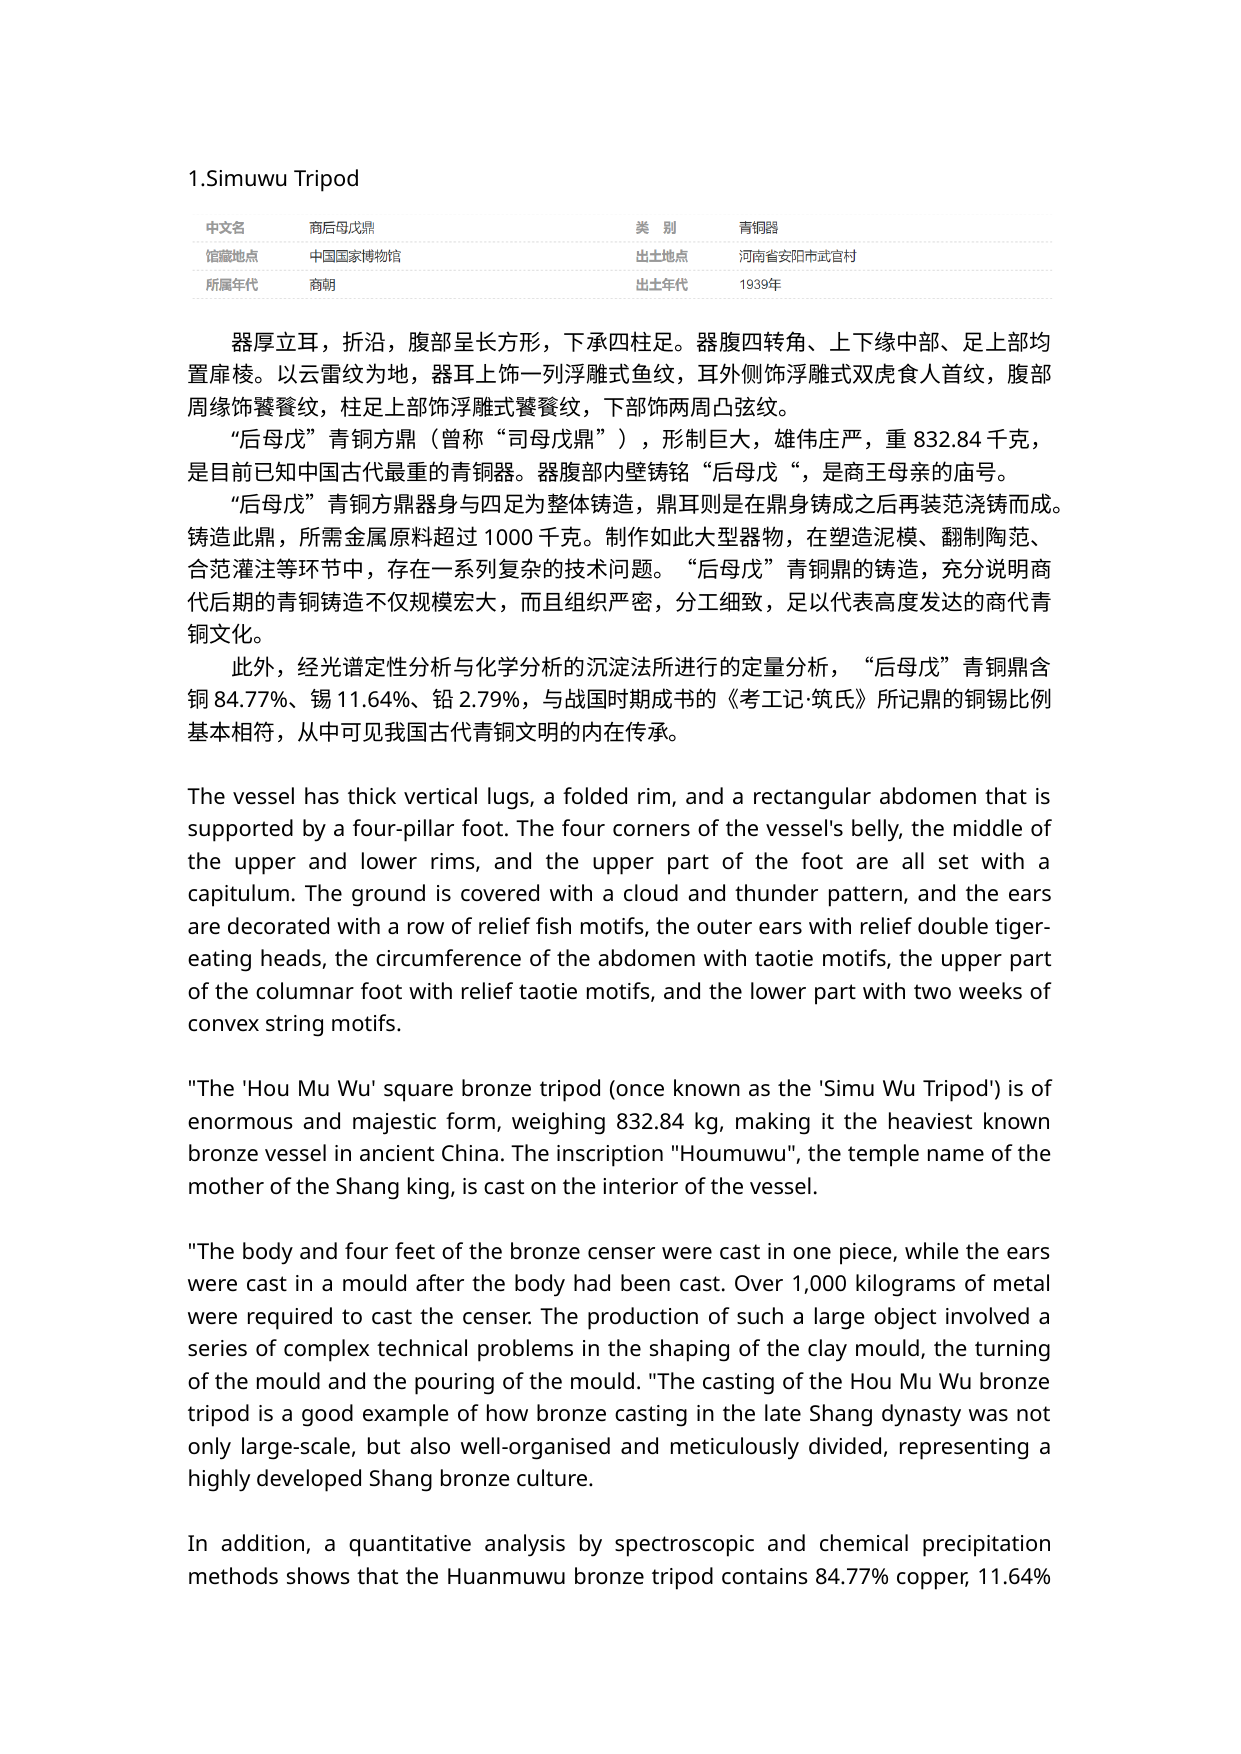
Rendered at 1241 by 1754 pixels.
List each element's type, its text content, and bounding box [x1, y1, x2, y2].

text “后母戊”青铜方鼎器身与四足为整体铸造，鼎耳则是在鼎身铸成之后再装范浇铸而成。铸造此鼎，所需金属原料超过1000千克。制作如此大型器物，在塑造泥模、翻制陶范、合范灌注等环节中，存在一系列复杂的技术问题。“后母戊”青铜鼎的铸造，充分说明商代后期的青铜铸造不仅规模宏大，而且组织严密，分工细致，足以代表高度发达的商代青铜文化。 [187, 487, 1053, 649]
text "The 'Hou Mu Wu' square bronze tripod (once known as the 'Simu Wu Tripod') is of enormous and majestic form, weighing 832.84 kg, making it the heaviest known bronze vessel in ancient China. The inscription "Houmuwu", the temple name of the mother of the Shang king, is cast on the interior of the vessel. [187, 1072, 1053, 1202]
picture [187, 194, 1053, 307]
text The vessel has thick vertical lugs, a folded rim, and a rectangular abdomen that is supported by a four-pillar foot. The four corners of the vessel's belly, the middle of the upper and lower rims, and the upper part of the foot are all set with a capitulum. The ground is covered with a cloud and thunder pattern, and the ears are decorated with a row of relief fish motifs, the outer ears with relief double tiger-eating heads, the circumference of the abdomen with taotie motifs, the upper part of the columnar foot with relief taotie motifs, and the lower part with two weeks of convex string motifs. [187, 779, 1053, 1039]
text “后母戊”青铜方鼎（曾称“司母戊鼎”），形制巨大，雄伟庄严，重832.84千克，是目前已知中国古代最重的青铜器。器腹部内壁铸铭“后母戊“，是商王母亲的庙号。 [187, 422, 1053, 487]
text 器厚立耳，折沿，腹部呈长方形，下承四柱足。器腹四转角、上下缘中部、足上部均置扉棱。以云雷纹为地，器耳上饰一列浮雕式鱼纹，耳外侧饰浮雕式双虎食人首纹，腹部周缘饰饕餮纹，柱足上部饰浮雕式饕餮纹，下部饰两周凸弦纹。 [187, 324, 1053, 422]
text 1.Simuwu Tripod [187, 162, 1053, 194]
text 此外，经光谱定性分析与化学分析的沉淀法所进行的定量分析，“后母戊”青铜鼎含铜84.77%、锡11.64%、铅2.79%，与战国时期成书的《考工记·筑氏》所记鼎的铜锡比例基本相符，从中可见我国古代青铜文明的内在传承。 [187, 649, 1053, 747]
